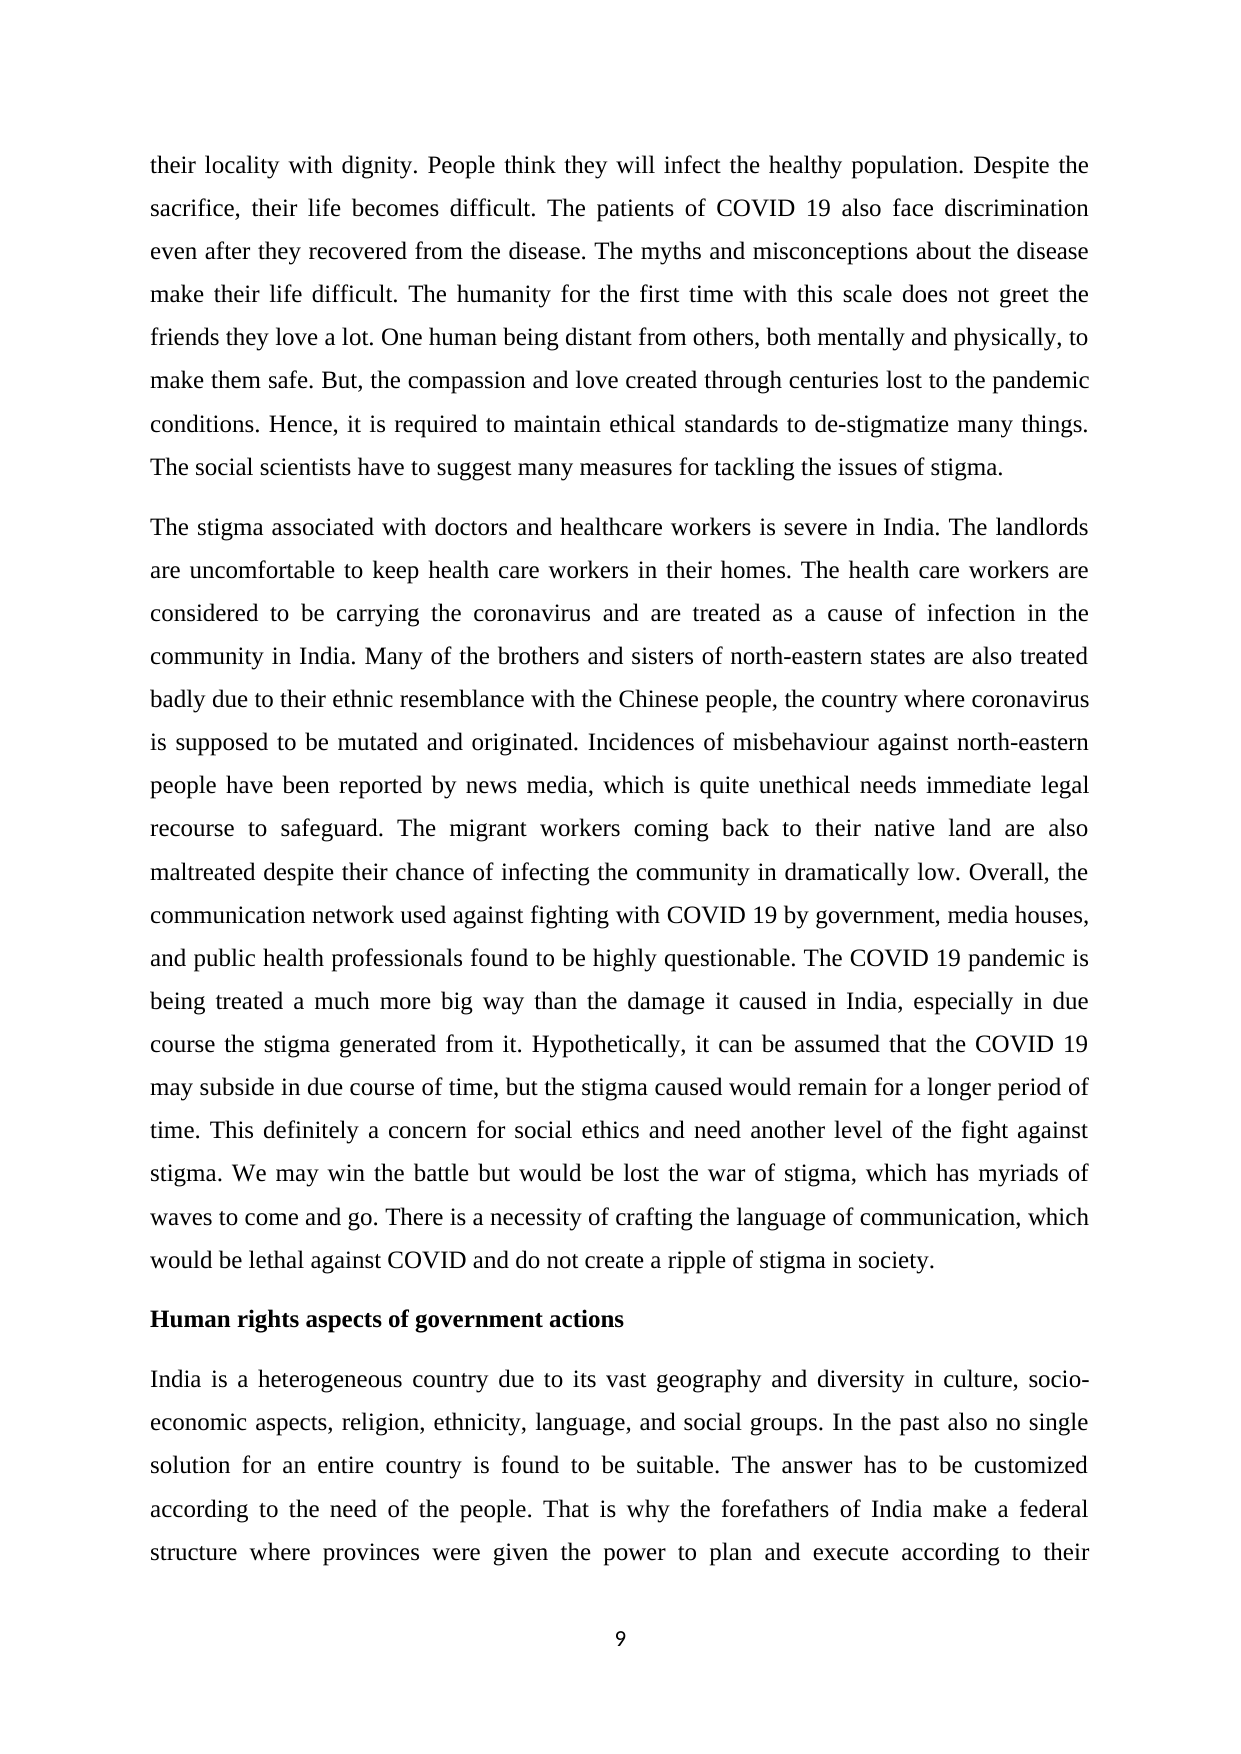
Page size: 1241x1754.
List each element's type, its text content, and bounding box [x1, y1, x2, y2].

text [150, 1364, 1090, 1566]
text The stigma associated with doctors and healthcare workers is severe in India. The landlords are uncomfortable to keep health care workers in their homes. The health care workers are considered to be carrying the coronavirus and are treated as a cause of infection in the community in India. Many of the brothers and sisters of north-eastern states are also treated badly due to their ethnic resemblance with the Chinese people, the country where coronavirus is supposed to be mutated and originated. Incidences of misbehaviour against north-eastern people have been reported by news media, which is quite unethical needs immediate legal recourse to safeguard. The migrant workers coming back to their native land are also maltreated despite their chance of infecting the community in dramatically low. Overall, the communication network used against fighting with COVID 19 by government, media houses, and public health professionals found to be highly questionable. The COVID 19 pandemic is being treated a much more big way than the damage it caused in India, especially in due course the stigma generated from it. Hypothetically, it can be assumed that the COVID 19 may subside in due course of time, but the stigma caused would remain for a longer period of time. This definitely a concern for social ethics and need another level of the fight against stigma. We may win the battle but would be lost the war of stigma, which has myriads of waves to come and go. There is a necessity of crafting the language of communication, which would be lethal against COVID and do not create a ripple of stigma in society. [150, 512, 1090, 1273]
text Human rights aspects of government actions [150, 1304, 1090, 1333]
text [150, 150, 1090, 481]
